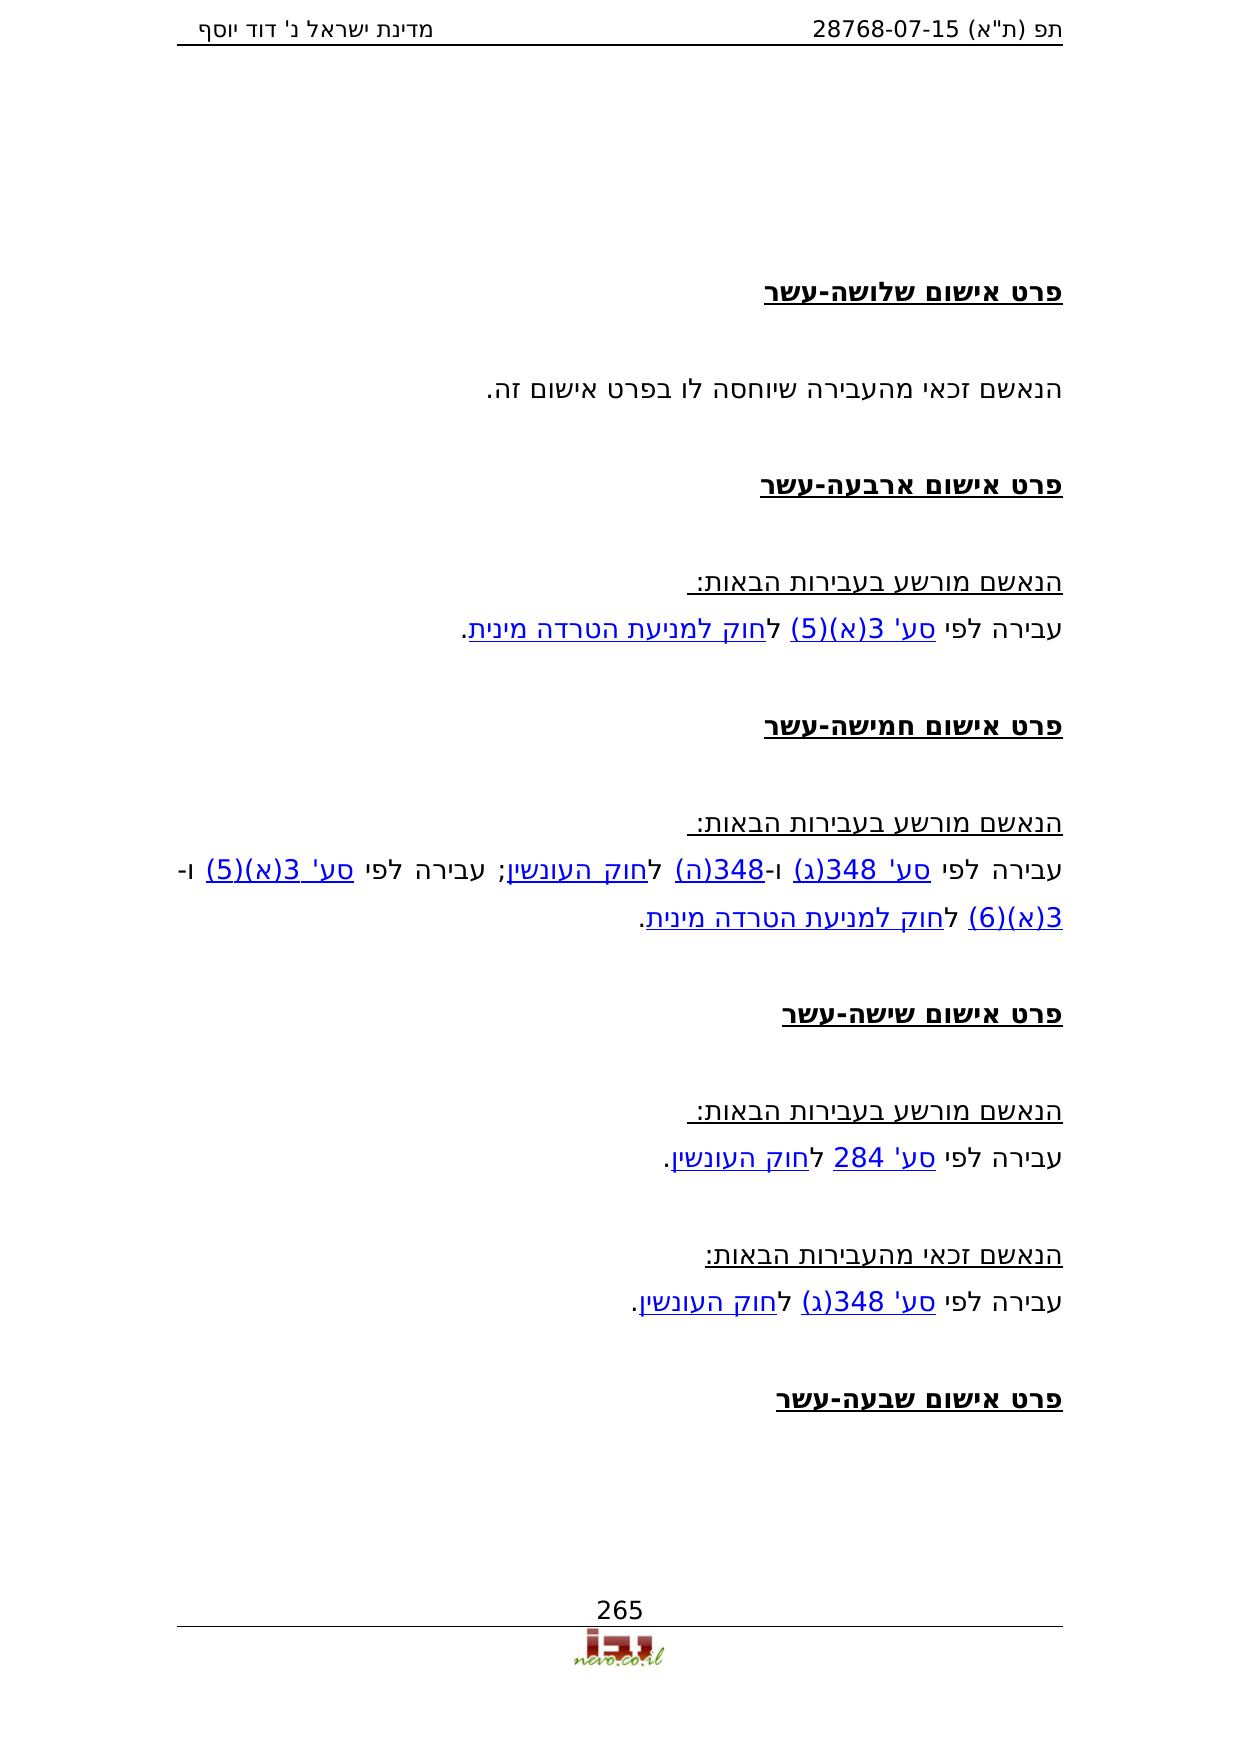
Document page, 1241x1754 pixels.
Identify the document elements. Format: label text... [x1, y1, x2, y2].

text עבירה לפי סע' 348(ג) ו-348(ה) לחוק העונשין; עבירה לפי סע' 3(א)(5) ו-3(א)(6) לחוק למניעת הטרדה מינית. [177, 854, 1063, 933]
text פרט אישום שישה-עשר [177, 999, 1063, 1030]
text פרט אישום ארבעה-עשר [177, 470, 1063, 501]
text הנאשם מורשע בעבירות הבאות: [177, 566, 1063, 598]
text עבירה לפי סע' 348(ג) לחוק העונשין. [177, 1287, 1063, 1318]
text עבירה לפי סע' 284 לחוק העונשין. [177, 1143, 1063, 1174]
text עבירה לפי סע' 3(א)(5) לחוק למניעת הטרדה מינית. [177, 614, 1063, 645]
text הנאשם מורשע בעבירות הבאות: [177, 807, 1063, 839]
text הנאשם זכאי מהעבירה שיוחסה לו בפרט אישום זה. [177, 373, 1063, 404]
picture [574, 1628, 666, 1667]
text פרט אישום חמישה-עשר [177, 711, 1063, 742]
text הנאשם מורשע בעבירות הבאות: [177, 1095, 1063, 1127]
text פרט אישום שבעה-עשר [177, 1383, 1063, 1415]
text הנאשם זכאי מהעבירות הבאות: [177, 1239, 1063, 1271]
text פרט אישום שלושה-עשר [177, 276, 1063, 308]
